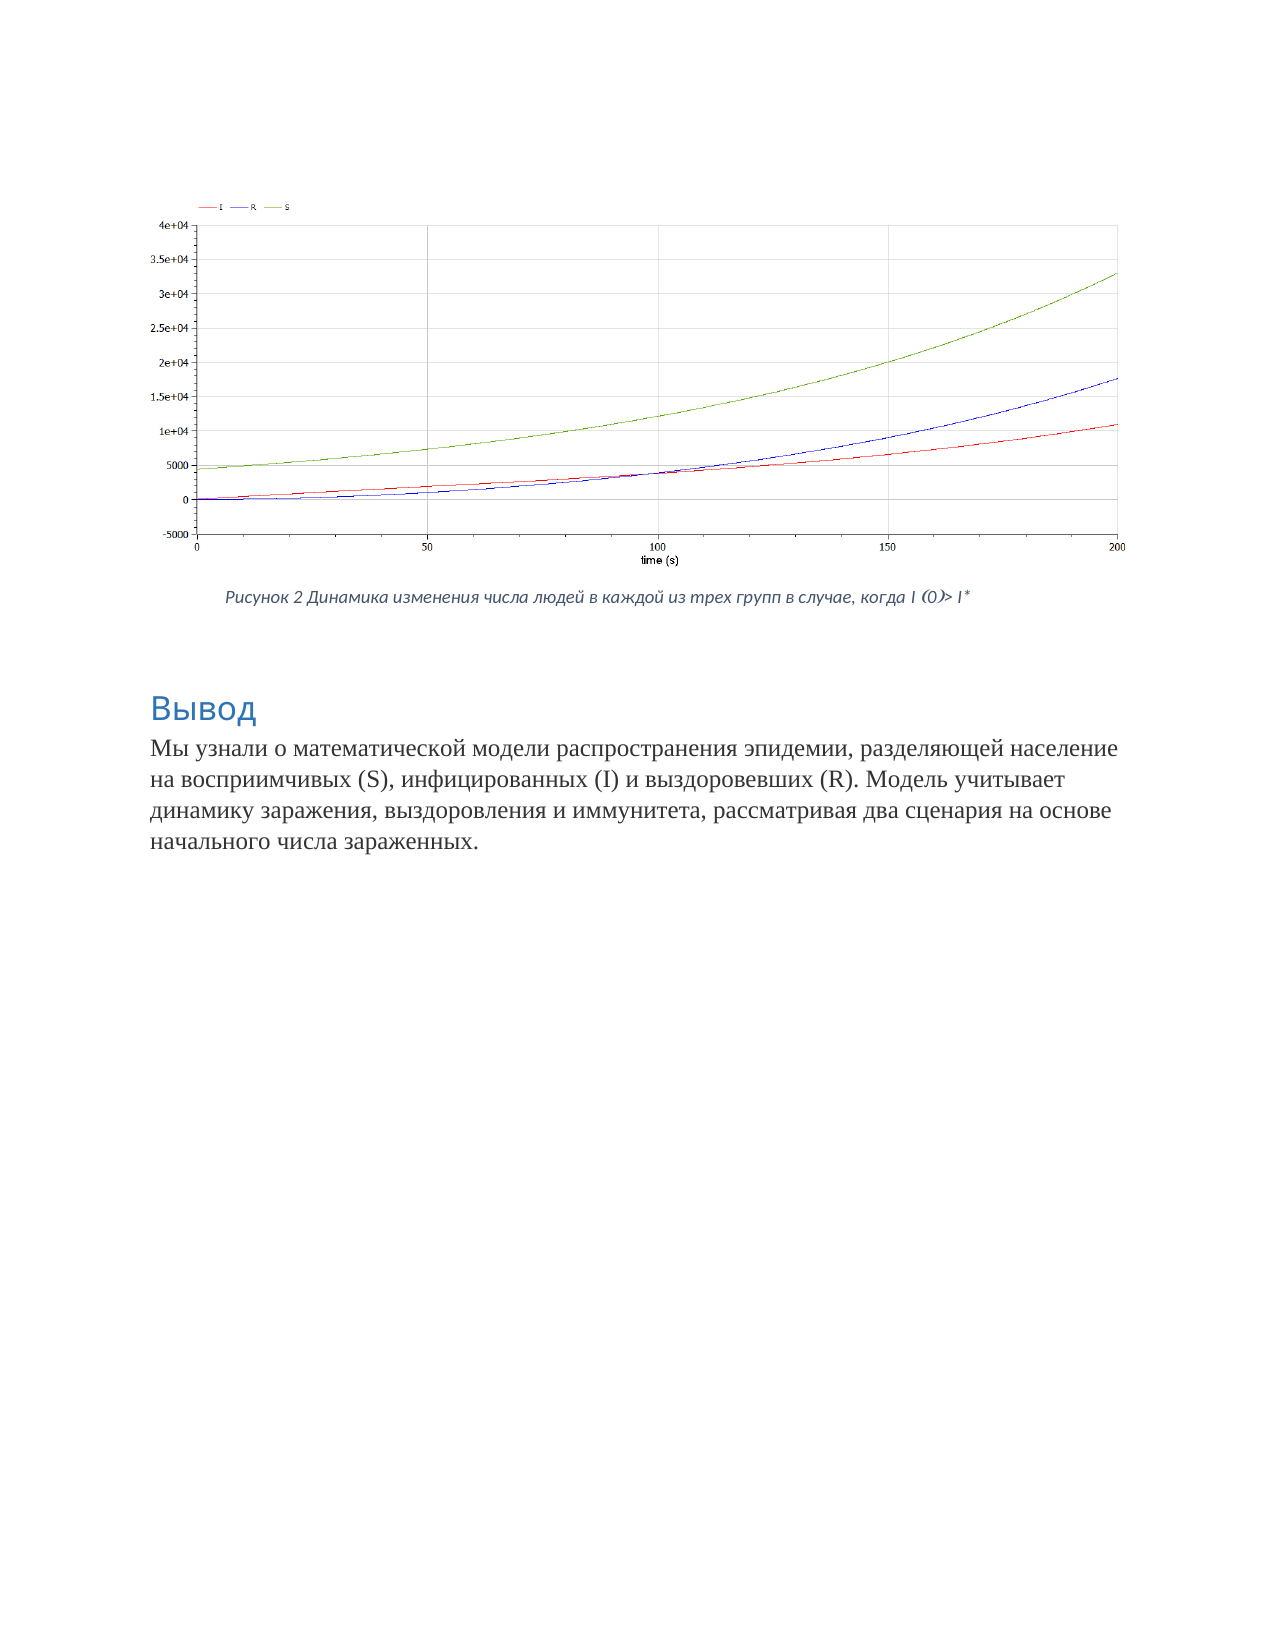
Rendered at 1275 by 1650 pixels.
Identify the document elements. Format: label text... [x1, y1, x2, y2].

text Рисунок 2 Динамика изменения числа людей в каждой из трех групп в случае, когда I 0> I* [225, 585, 1125, 608]
picture [150, 196, 1125, 567]
text Мы узнали о математической модели распространения эпидемии, разделяющей население на восприимчивых (S), инфицированных (I) и выздоровевших (R). Модель учитывает динамику заражения, выздоровления и иммунитета, рассматривая два сценария на основе начального числа зараженных. [150, 733, 1125, 855]
subtitle Вывод [150, 684, 1125, 730]
